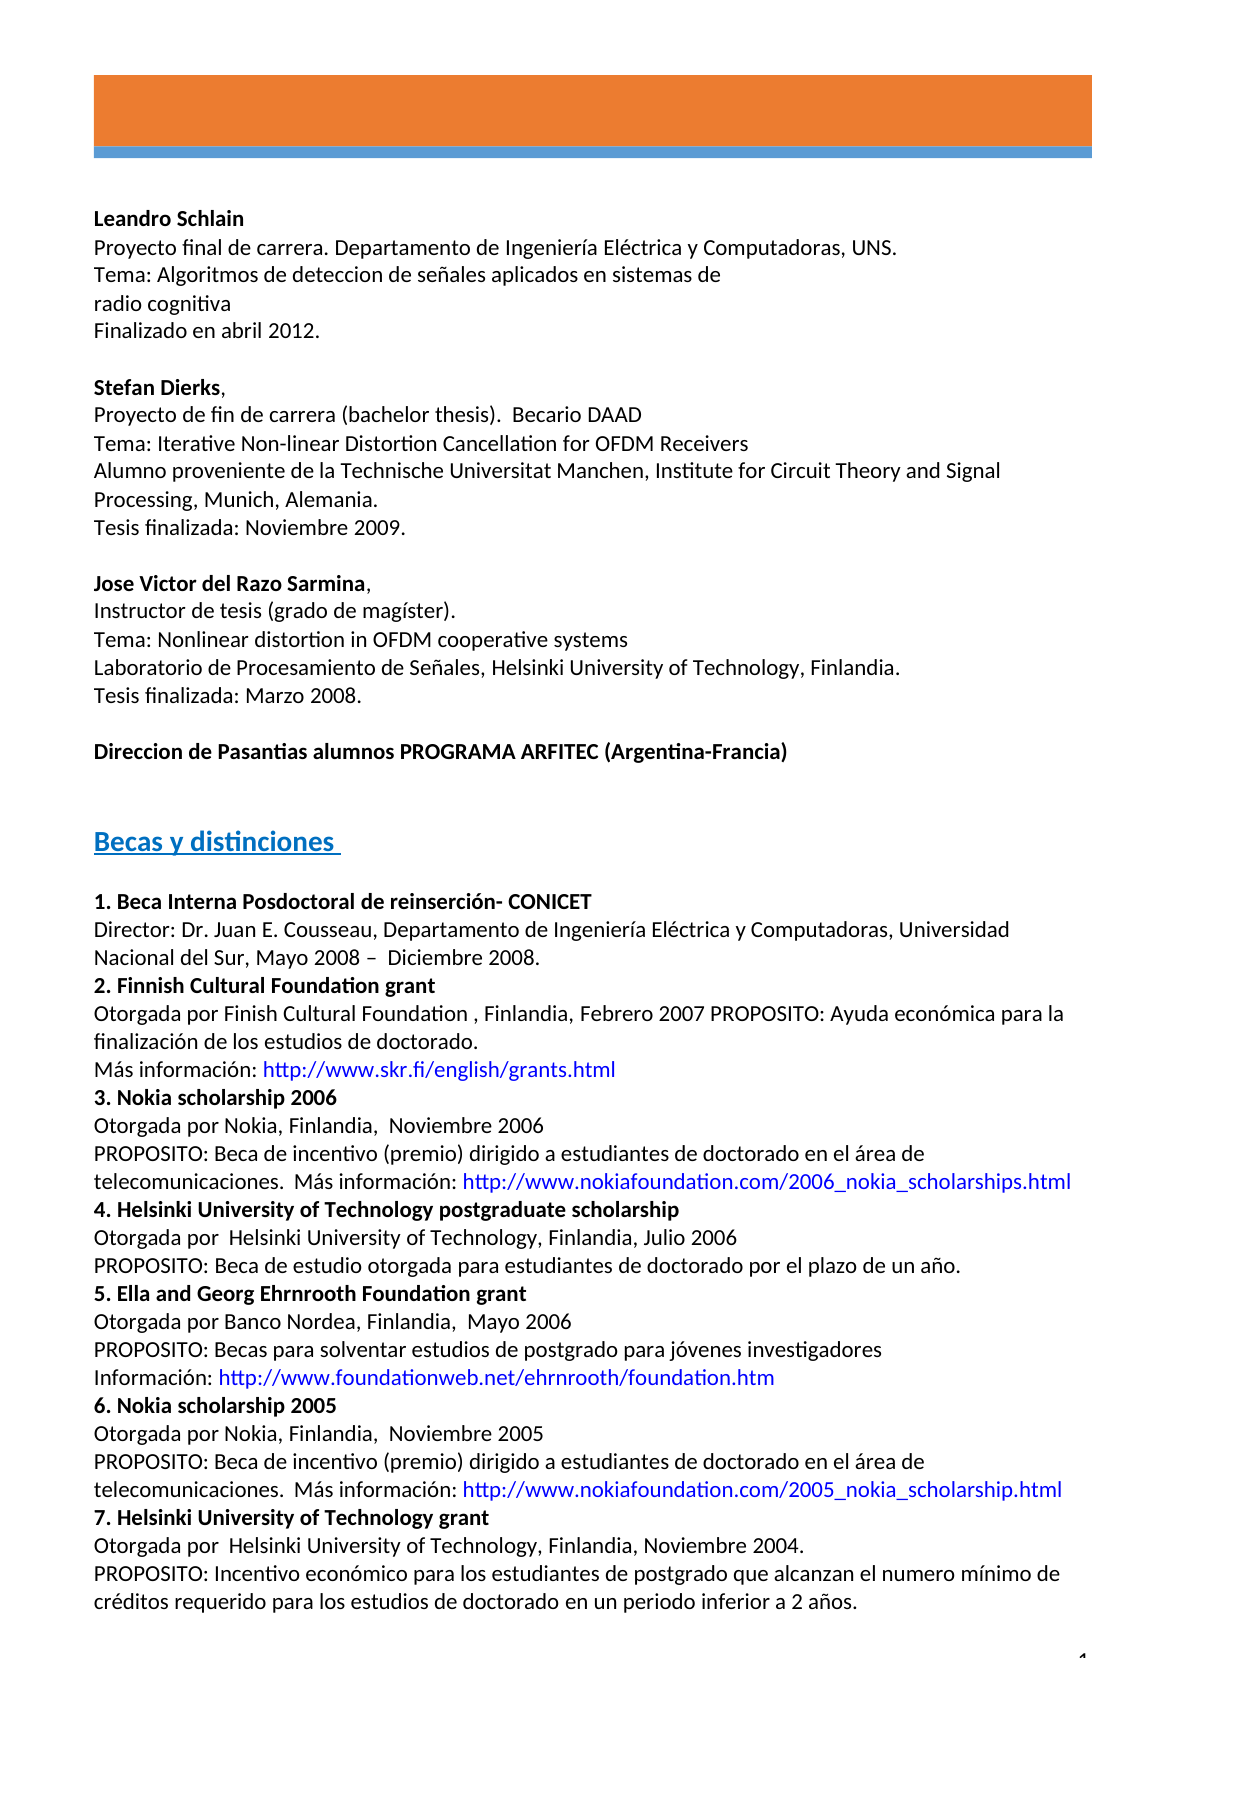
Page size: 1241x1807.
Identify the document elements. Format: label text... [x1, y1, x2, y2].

text PROPOSITO: Becas para solventar estudios de postgrado para jóvenes investigadores Información: http://www.foundationweb.net/ehrnrooth/foundation.htm [94, 1335, 885, 1391]
text Otorgada por Banco Nordea, Finlandia, Mayo 2006 [94, 1307, 1103, 1335]
text Proyecto de fin de carrera (bachelor thesis). Becario DAAD [94, 401, 1103, 429]
text Tesis finalizada: Noviembre 2009. [94, 513, 1103, 541]
text Laboratorio de Procesamiento de Señales, Helsinki University of Technology, Finlandia. Tesis finalizada: Marzo 2008. [94, 653, 944, 709]
text Director: Dr. Juan E. Cousseau, Departamento de Ingeniería Eléctrica y Computadoras, Universidad Nacional del Sur, Mayo 2008 – Diciembre 2008. [94, 915, 1013, 971]
text Otorgada por Nokia, Finlandia, Noviembre 2006 [94, 1111, 1103, 1139]
text Alumno proveniente de la Technische Universitat Manchen, Institute for Circuit Theory and Signal Processing, Munich, Alemania. [94, 457, 1004, 513]
subtitle Leandro Schlain [94, 204, 1103, 233]
text PROPOSITO: Beca de incentivo (premio) dirigido a estudiantes de doctorado en el área de telecomunicaciones. Más información: http://www.nokiafoundation.com/2005_nokia_scholarship.html [94, 1447, 1103, 1503]
text Tema: Algoritmos de deteccion de señales aplicados en sistemas de radio cognitiva [94, 261, 724, 317]
subtitle Beca Interna Posdoctoral de reinserción- CONICET [94, 887, 1103, 915]
subtitle Helsinki University of Technology grant [94, 1503, 1103, 1532]
text Direccion de Pasantias alumnos PROGRAMA ARFITEC (Argentina-Francia) [94, 737, 1103, 765]
subtitle Nokia scholarship 2005 [94, 1391, 1103, 1419]
subtitle Nokia scholarship 2006 [94, 1083, 1103, 1111]
subtitle Ella and Georg Ehrnrooth Foundation grant [94, 1279, 1103, 1307]
text PROPOSITO: Incentivo económico para los estudiantes de postgrado que alcanzan el numero mínimo de créditos requerido para los estudios de doctorado en un periodo inferior a 2 años. [94, 1560, 1063, 1615]
text Otorgada por Finish Cultural Foundation , Finlandia, Febrero 2007 PROPOSITO: Ayuda económica para la finalización de los estudios de doctorado. [94, 999, 1098, 1055]
text Proyecto final de carrera. Departamento de Ingeniería Eléctrica y Computadoras, UNS. [94, 233, 1103, 261]
text PROPOSITO: Beca de estudio otorgada para estudiantes de doctorado por el plazo de un año. [94, 1251, 1103, 1279]
text Otorgada por Helsinki University of Technology, Finlandia, Julio 2006 [94, 1223, 1103, 1251]
text Tema: Iterative Non-linear Distortion Cancellation for OFDM Receivers [94, 429, 1103, 457]
text Más información: http://www.skr.fi/english/grants.html [94, 1055, 1103, 1083]
subtitle Helsinki University of Technology postgraduate scholarship [94, 1195, 1103, 1223]
text Jose Victor del Razo Sarmina, Instructor de tesis (grado de magíster). [94, 569, 461, 625]
text Finalizado en abril 2012. [94, 317, 1103, 344]
subtitle Becas y distinciones [94, 823, 1103, 858]
subtitle Stefan Dierks, [94, 373, 1103, 401]
text PROPOSITO: Beca de incentivo (premio) dirigido a estudiantes de doctorado en el área de telecomunicaciones. Más información: http://www.nokiafoundation.com/2006_nokia_scholarships.html [94, 1139, 1103, 1195]
subtitle Finnish Cultural Foundation grant [94, 971, 1103, 999]
text Otorgada por Nokia, Finlandia, Noviembre 2005 [94, 1419, 1103, 1447]
text Otorgada por Helsinki University of Technology, Finlandia, Noviembre 2004. [94, 1532, 1103, 1560]
text Tema: Nonlinear distortion in OFDM cooperative systems [94, 625, 1103, 653]
